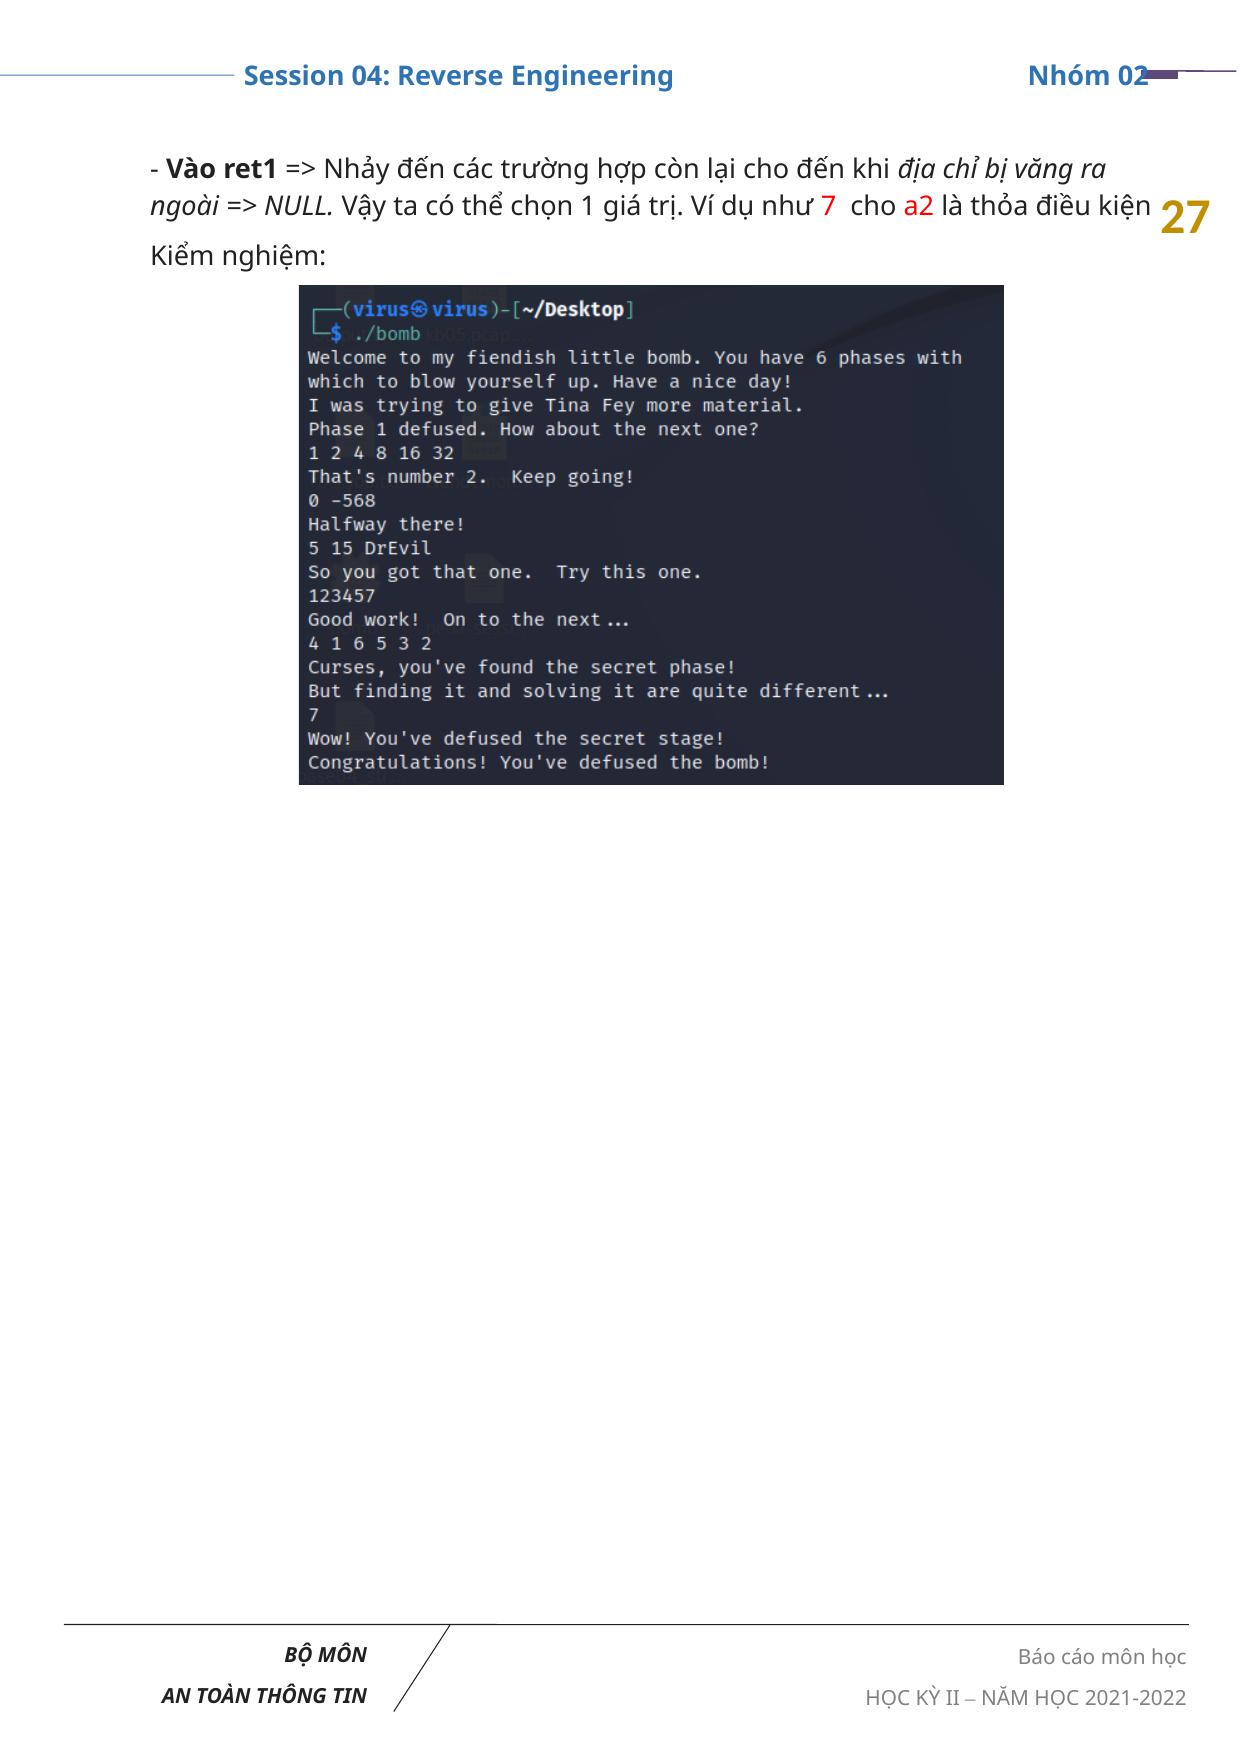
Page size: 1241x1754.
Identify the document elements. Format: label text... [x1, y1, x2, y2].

picture [298, 285, 1004, 785]
text Kiểm nghiệm: [150, 236, 1153, 273]
text - Vào ret1 => Nhảy đến các trường hợp còn lại cho đến khi địa chỉ bị văng ra ngoài => NULL. Vậy ta có thể chọn 1 giá trị. Ví dụ như 7 cho a2 là thỏa điều kiện [150, 150, 1153, 224]
